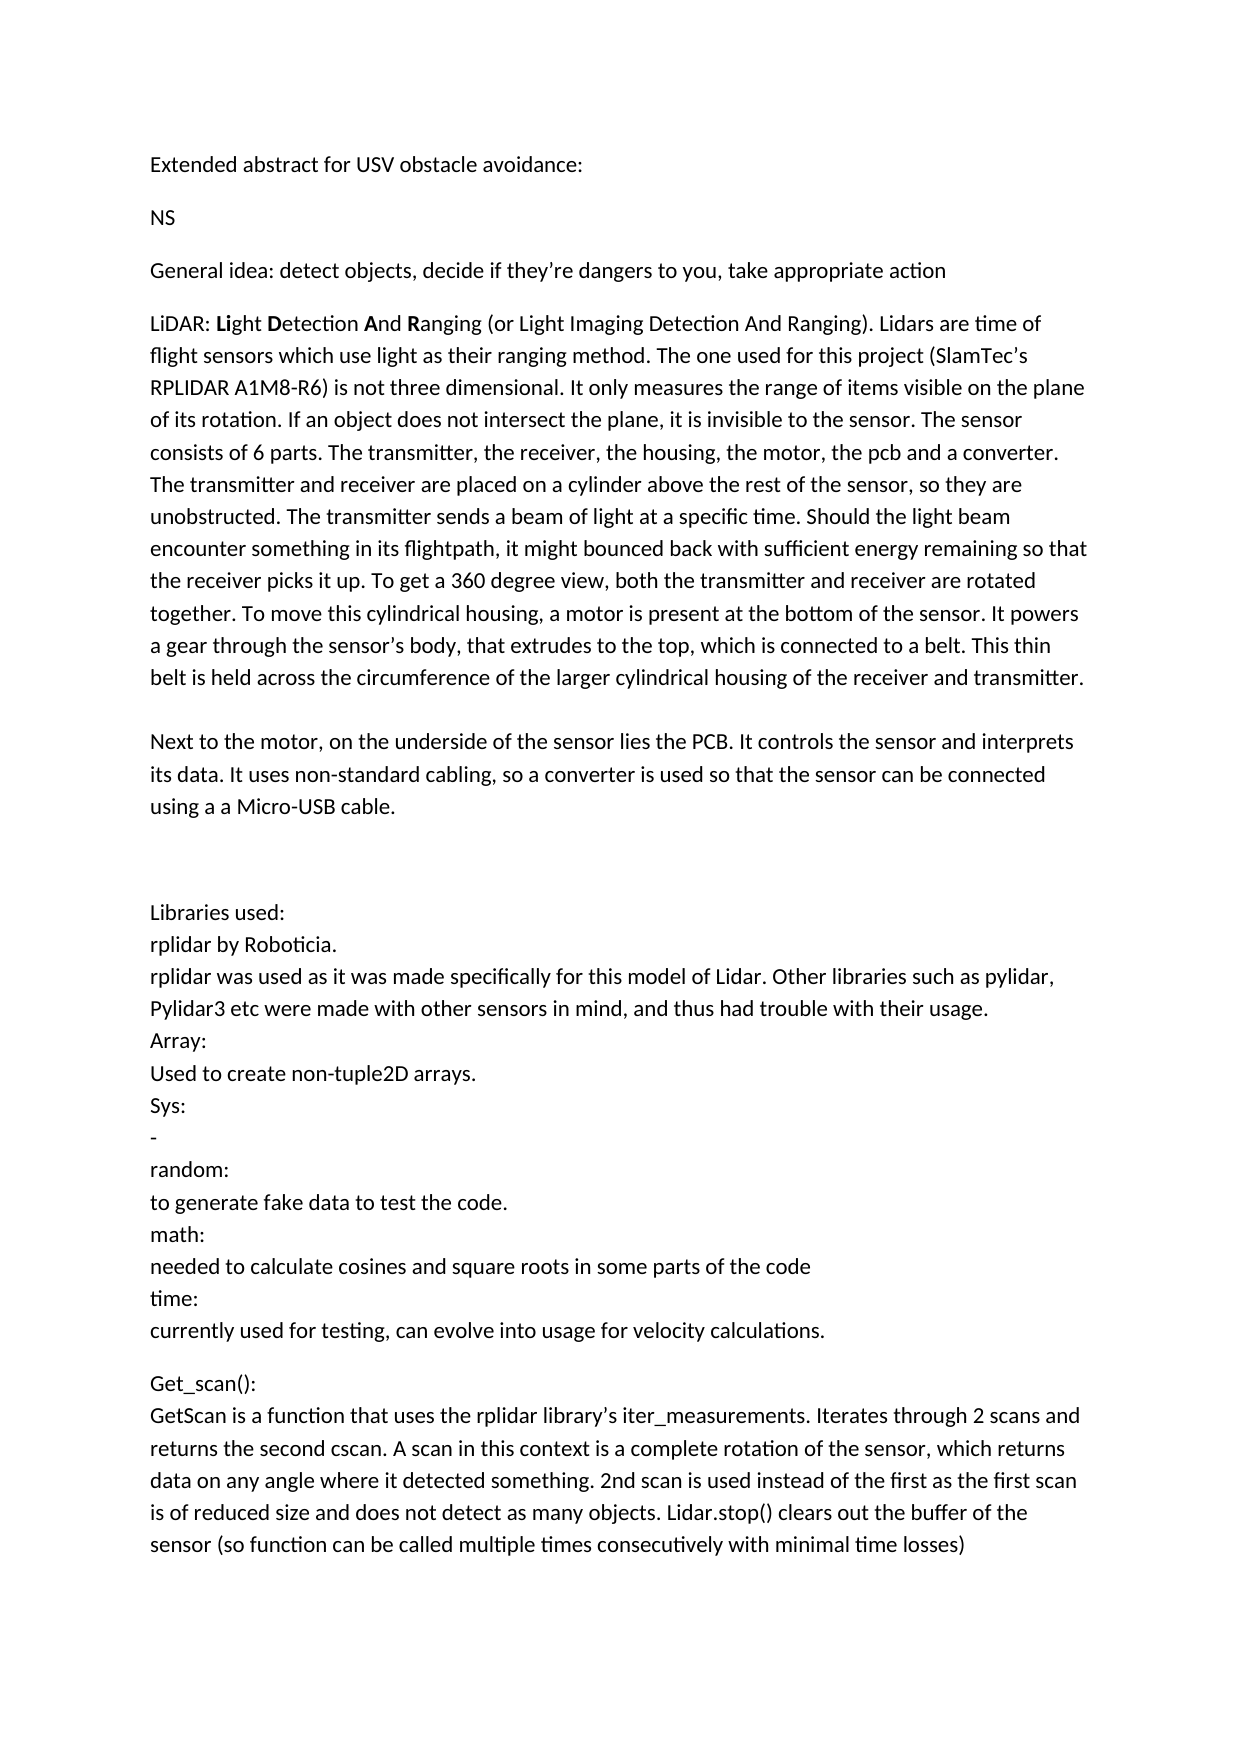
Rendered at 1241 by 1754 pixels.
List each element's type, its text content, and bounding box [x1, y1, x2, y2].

text NS [150, 203, 1090, 231]
text Libraries used: rplidar by Roboticia. rplidar was used as it was made specifically for this model of Lidar. Other libraries such as pylidar, Pylidar3 etc were made with other sensors in mind, and thus had trouble with their usage. Array: Used to create non-tuple2D arrays. Sys: - random: to generate fake data to test the code. math: needed to calculate cosines and square roots in some parts of the code time: currently used for testing, can evolve into usage for velocity calculations. [150, 898, 1090, 1344]
text LiDAR: Light Detection And Ranging (or Light Imaging Detection And Ranging). Lidars are time of flight sensors which use light as their ranging method. The one used for this project (SlamTec’s RPLIDAR A1M8-R6) is not three dimensional. It only measures the range of items visible on the plane of its rotation. If an object does not intersect the plane, it is invisible to the sensor. The sensor consists of 6 parts. The transmitter, the receiver, the housing, the motor, the pcb and a converter. The transmitter and receiver are placed on a cylinder above the rest of the sensor, so they are unobstructed. The transmitter sends a beam of light at a specific time. Should the light beam encounter something in its flightpath, it might bounced back with sufficient energy remaining so that the receiver picks it up. To get a 360 degree view, both the transmitter and receiver are rotated together. To move this cylindrical housing, a motor is present at the bottom of the sensor. It powers a gear through the sensor’s body, that extrudes to the top, which is connected to a belt. This thin belt is held across the circumference of the larger cylindrical housing of the receiver and transmitter. Next to the motor, on the underside of the sensor lies the PCB. It controls the sensor and interprets its data. It uses non-standard cabling, so a converter is used so that the sensor can be connected using a a Micro-USB cable. [150, 309, 1090, 820]
text Get_scan(): GetScan is a function that uses the rplidar library’s iter_measurements. Iterates through 2 scans and returns the second cscan. A scan in this context is a complete rotation of the sensor, which returns data on any angle where it detected something. 2nd scan is used instead of the first as the first scan is of reduced size and does not detect as many objects. Lidar.stop() clears out the buffer of the sensor (so function can be called multiple times consecutively with minimal time losses) [150, 1369, 1090, 1558]
text General idea: detect objects, decide if they’re dangers to you, take appropriate action [150, 256, 1090, 284]
text Extended abstract for USV obstacle avoidance: [150, 150, 1090, 178]
